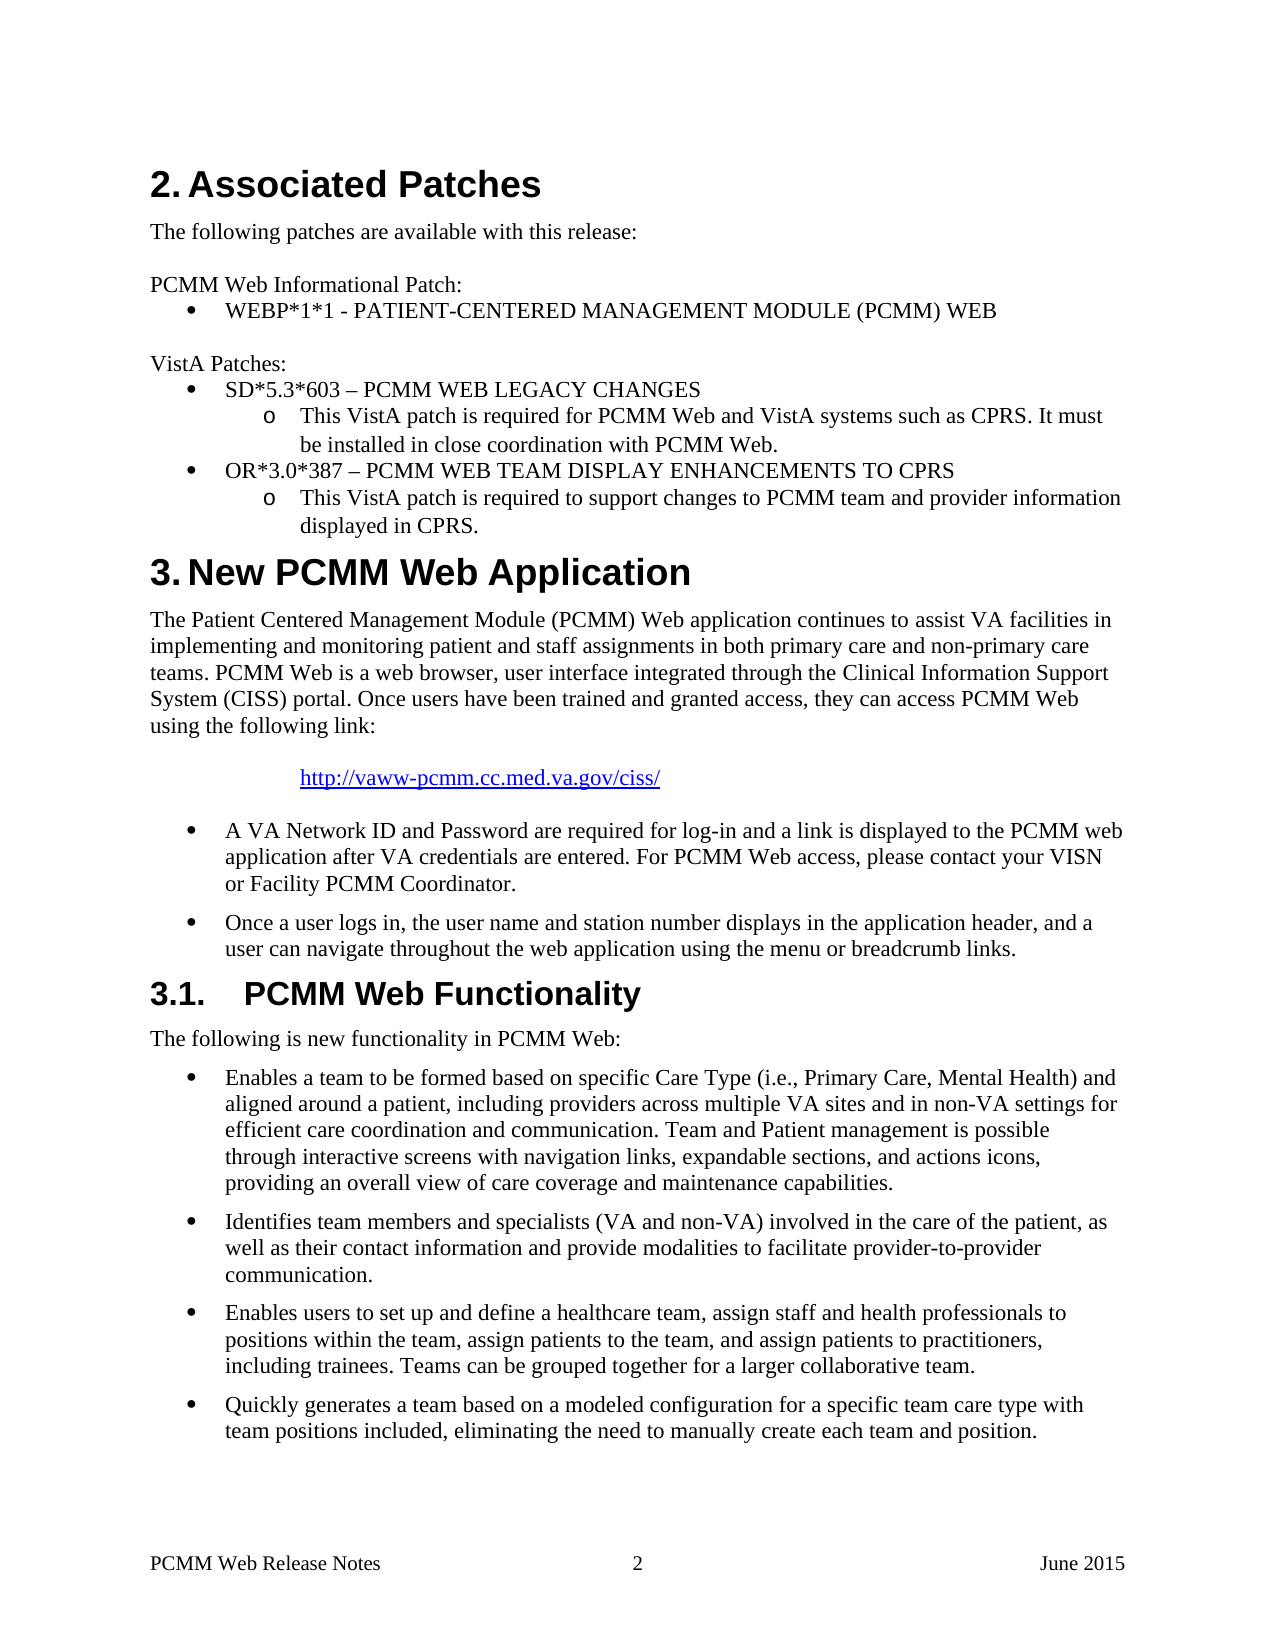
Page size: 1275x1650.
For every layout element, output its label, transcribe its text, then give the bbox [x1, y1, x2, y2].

subtitle PCMM Web Functionality [150, 974, 1125, 1012]
list This VistA patch is required to support changes to PCMM team and provider information displayed in CPRS. [262, 483, 1125, 538]
list This VistA patch is required for PCMM Web and VistA systems such as CPRS. It must be installed in close coordination with PCMM Web. [262, 403, 1125, 457]
text The following is new functionality in PCMM Web: [150, 1025, 1125, 1051]
text VistA Patches: [150, 350, 1125, 376]
list OR*3.0*387 – PCMM WEB TEAM DISPLAY ENHANCEMENTS TO CPRS [187, 457, 1125, 483]
list Enables a team to be formed based on specific Care Type (i.e., Primary Care, Mental Health) and aligned around a patient, including providers across multiple VA sites and in non-VA settings for efficient care coordination and communication. Team and Patient management is possible through interactive screens with navigation links, expandable sections, and actions icons, providing an overall view of care coverage and maintenance capabilities. [187, 1064, 1125, 1195]
subtitle Associated Patches [150, 162, 1125, 206]
list SD*5.3*603 – PCMM WEB LEGACY CHANGES [187, 376, 1125, 403]
list Quickly generates a team based on a modeled configuration for a specific team care type with team positions included, eliminating the need to manually create each team and position. [187, 1391, 1125, 1444]
list A VA Network ID and Password are required for log-in and a link is displayed to the PCMM web application after VA credentials are entered. For PCMM Web access, please contact your VISN or Facility PCMM Coordinator. [187, 817, 1125, 896]
subtitle New PCMM Web Application [150, 551, 1125, 594]
text The following patches are available with this release: [150, 218, 1125, 244]
text PCMM Web Informational Patch: [150, 271, 1125, 297]
list http://vaww-pcmm.cc.med.va.gov/ciss/ [300, 764, 1125, 791]
list Identifies team members and specialists (VA and non-VA) involved in the care of the patient, as well as their contact information and provide modalities to facilitate provider-to-provider communication. [187, 1208, 1125, 1287]
list Enables users to set up and define a healthcare team, assign staff and health professionals to positions within the team, assign patients to the team, and assign patients to practitioners, including trainees. Teams can be grouped together for a larger collaborative team. [187, 1299, 1125, 1378]
list Once a user logs in, the user name and station number displays in the application header, and a user can navigate throughout the web application using the menu or breadcrumb links. [187, 909, 1125, 961]
text The Patient Centered Management Module (PCMM) Web application continues to assist VA facilities in implementing and monitoring patient and staff assignments in both primary care and non-primary care teams. PCMM Web is a web browser, user interface integrated through the Clinical Information Support System (CISS) portal. Once users have been trained and granted access, they can access PCMM Web using the following link: [150, 606, 1125, 738]
list WEBP*1*1 - PATIENT-CENTERED MANAGEMENT MODULE (PCMM) WEB [187, 297, 1125, 323]
